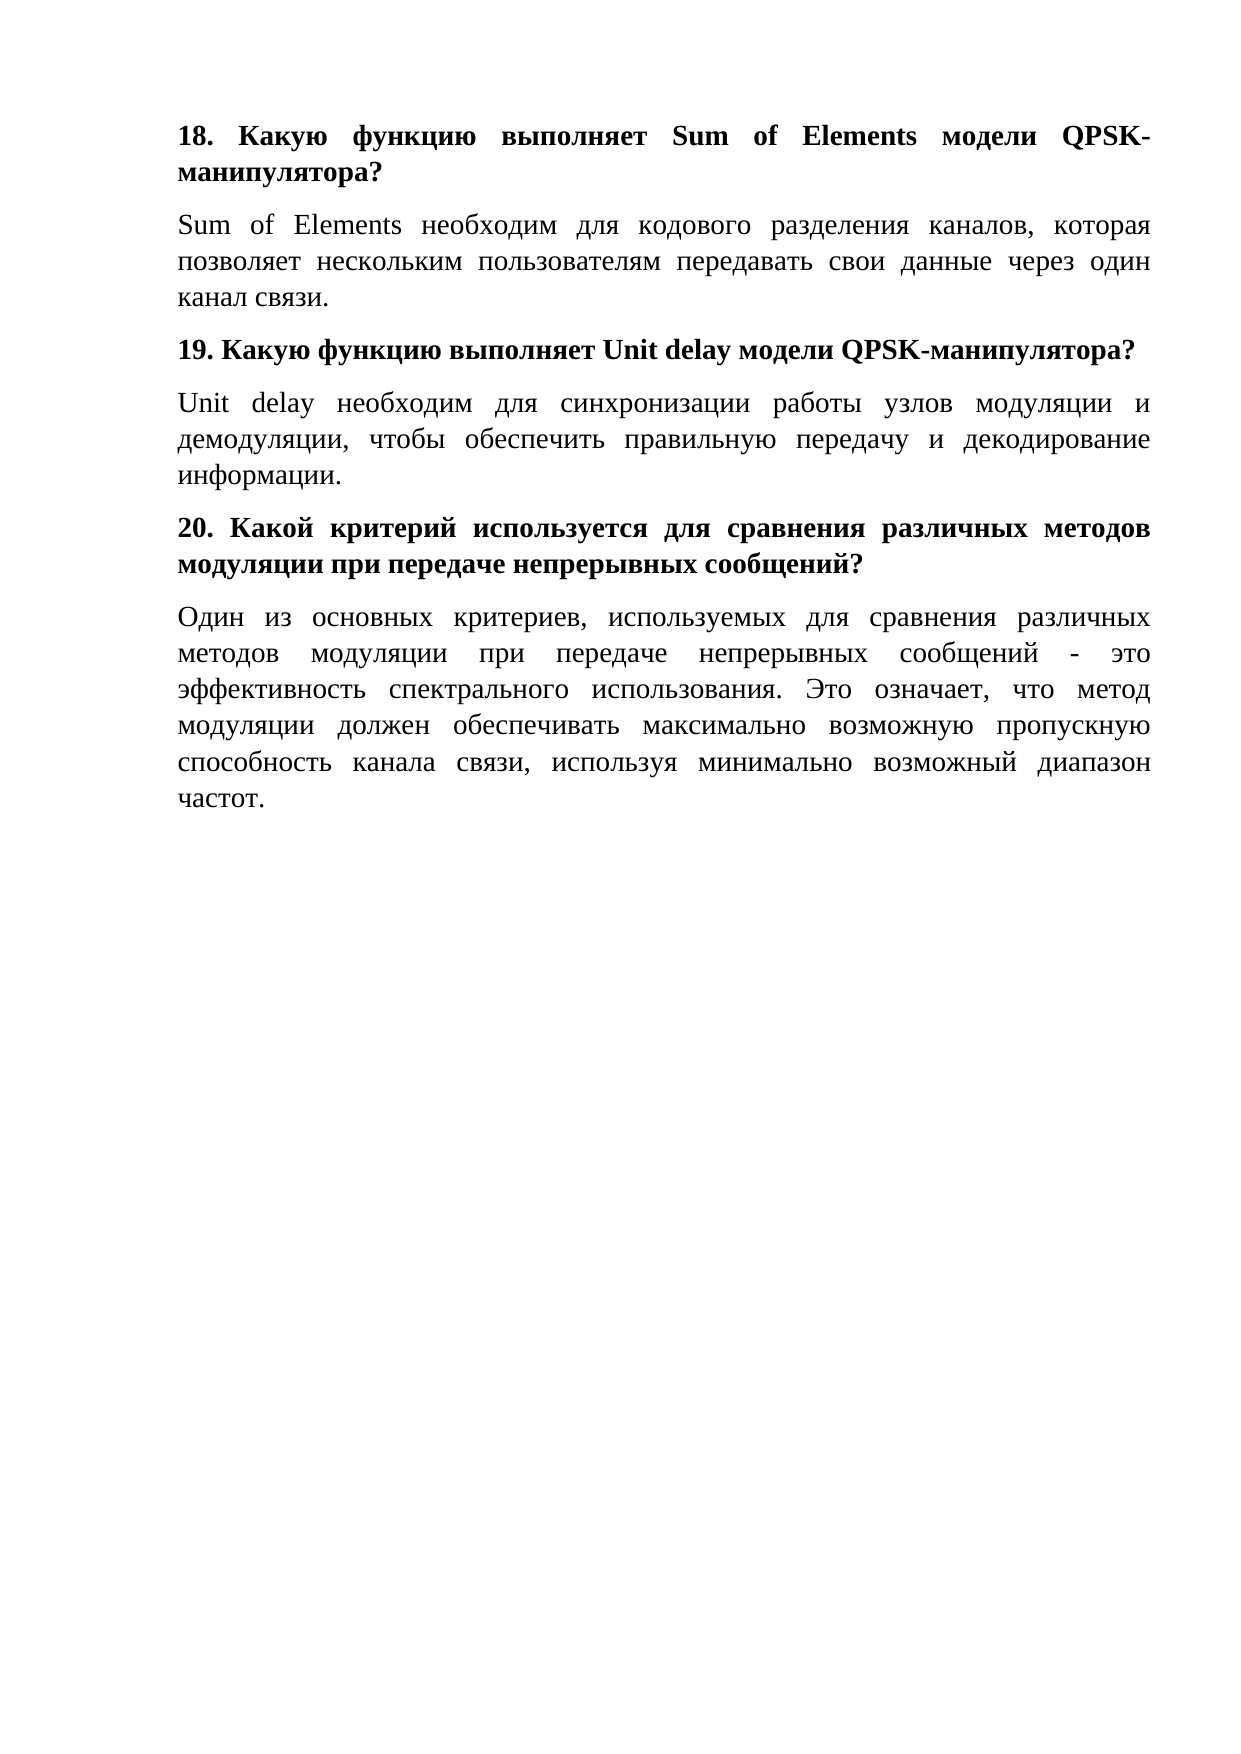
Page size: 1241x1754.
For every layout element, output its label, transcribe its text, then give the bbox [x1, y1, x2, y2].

text Sum of Elements необходим для кодового разделения каналов, которая позволяет нескольким пользователям передавать свои данные через один канал связи. [177, 207, 1152, 313]
text Один из основных критериев, используемых для сравнения различных методов модуляции при передаче непрерывных сообщений - это эффективность спектрального использования. Это означает, что метод модуляции должен обеспечивать максимально возможную пропускную способность канала связи, используя минимально возможный диапазон частот. [177, 599, 1152, 813]
text 19. Какую функцию выполняет Unit delay модели QPSK-манипулятора? [177, 332, 1152, 366]
text 18. Какую функцию выполняет Sum of Elements модели QPSK-манипулятора? [177, 118, 1152, 188]
text Unit delay необходим для синхронизации работы узлов модуляции и демодуляции, чтобы обеспечить правильную передачу и декодирование информации. [177, 385, 1152, 491]
text 20. Какой критерий используется для сравнения различных методов модуляции при передаче непрерывных сообщений? [177, 510, 1152, 580]
